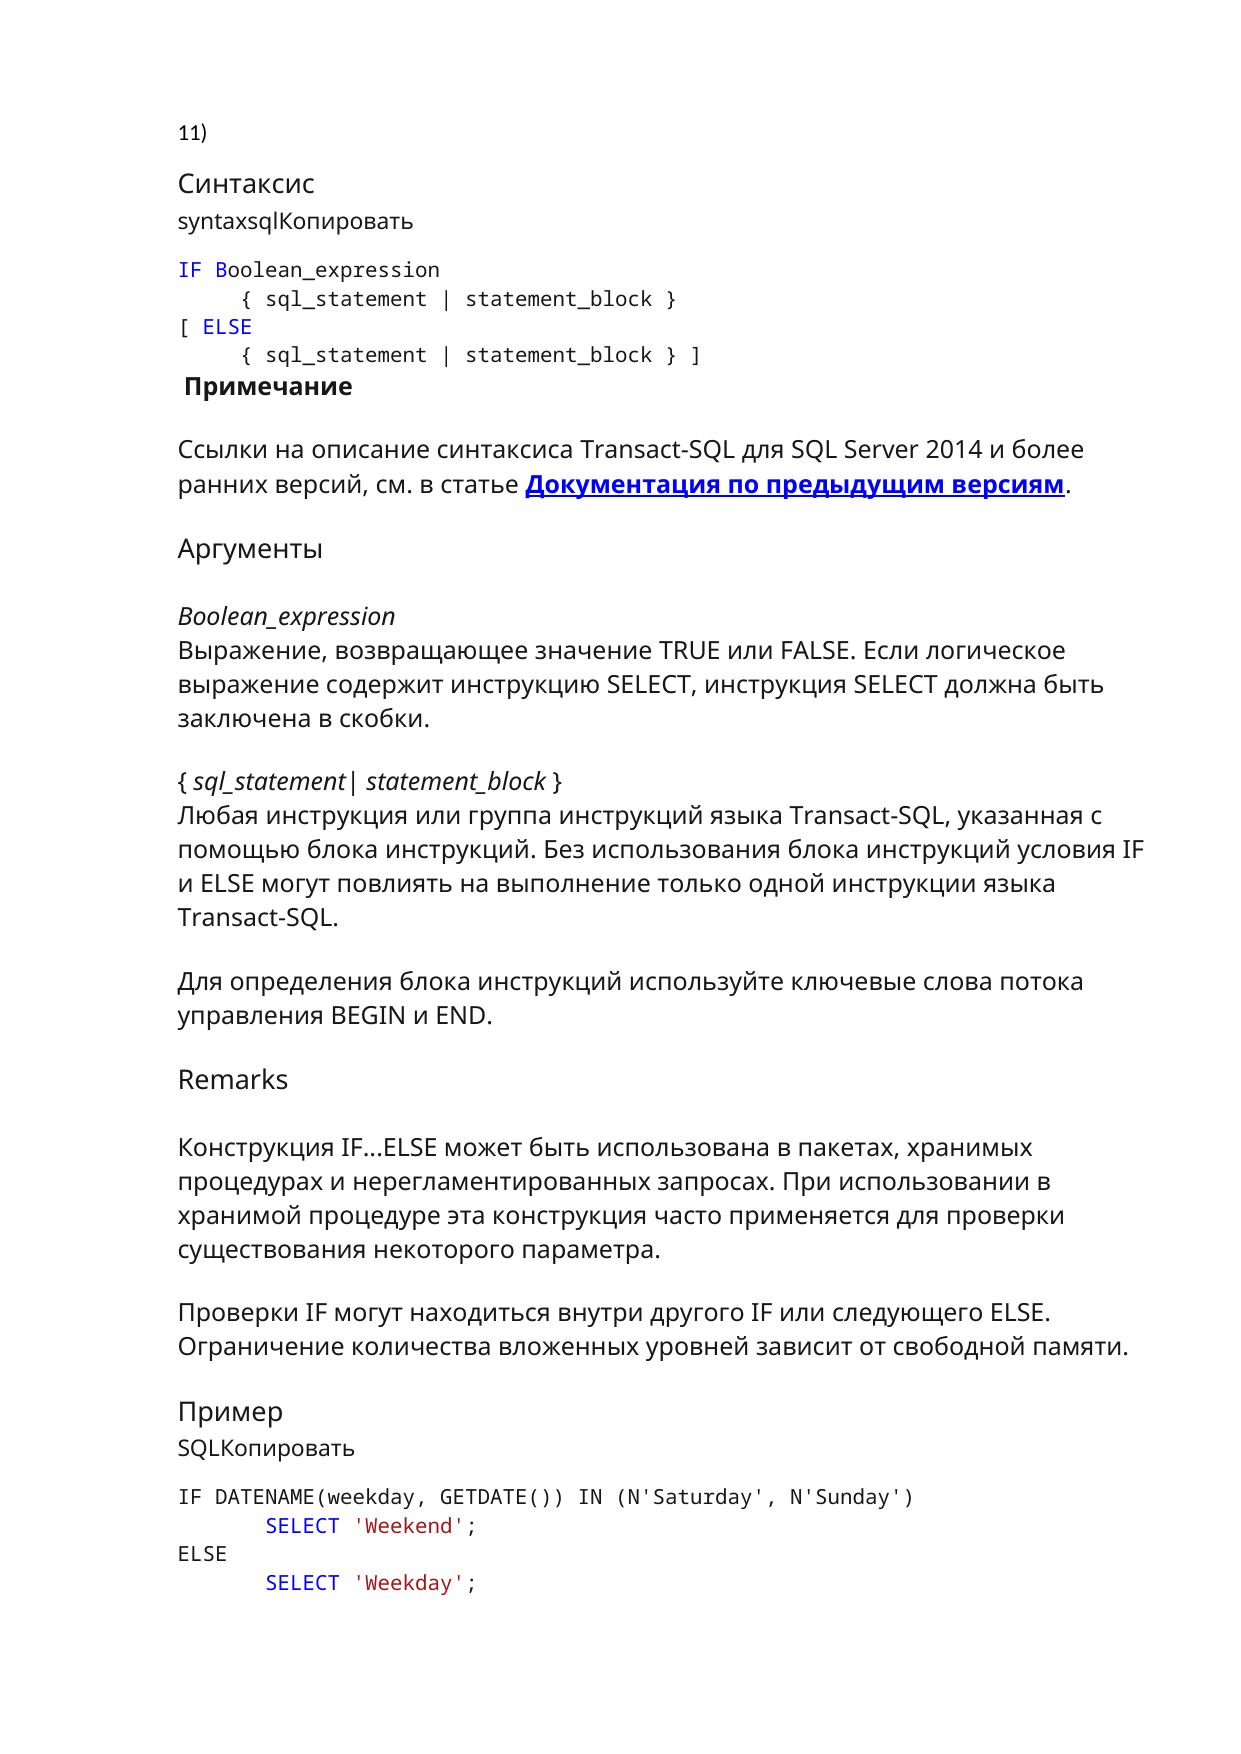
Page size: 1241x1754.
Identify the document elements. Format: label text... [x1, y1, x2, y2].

subtitle Пример [177, 1392, 1152, 1429]
text IF Boolean_expression [177, 255, 1152, 284]
subtitle Синтаксис [177, 165, 1152, 202]
text [ ELSE [177, 312, 1152, 341]
text Ссылки на описание синтаксиса Transact-SQL для SQL Server 2014 и более ранних версий, см. в статье Документация по предыдущим версиям. [177, 432, 1152, 500]
text 11) [177, 118, 1152, 146]
text Проверки IF могут находиться внутри другого IF или следующего ELSE. Ограничение количества вложенных уровней зависит от свободной памяти. [177, 1295, 1152, 1363]
text IF DATENAME(weekday, GETDATE()) IN (N'Saturday', N'Sunday') [177, 1482, 1152, 1511]
text Для определения блока инструкций используйте ключевые слова потока управления BEGIN и END. [177, 963, 1152, 1031]
text SQLКопировать [177, 1432, 1152, 1463]
text ELSE [177, 1539, 1152, 1568]
text Конструкция IF...ELSE может быть использована в пакетах, хранимых процедурах и нерегламентированных запросах. При использовании в хранимой процедуре эта конструкция часто применяется для проверки существования некоторого параметра. [177, 1129, 1152, 1266]
text { sql_statement | statement_block } ] [177, 341, 1152, 369]
text syntaxsqlКопировать [177, 205, 1152, 236]
subtitle Remarks [177, 1061, 1152, 1097]
text SELECT 'Weekday'; [177, 1568, 1152, 1596]
title Примечание [177, 369, 1152, 403]
text SELECT 'Weekend'; [177, 1511, 1152, 1539]
subtitle Аргументы [177, 529, 1152, 566]
text { sql_statement | statement_block } [177, 284, 1152, 312]
text Boolean_expression Выражение, возвращающее значение TRUE или FALSE. Если логическое выражение содержит инструкцию SELECT, инструкция SELECT должна быть заключена в скобки. [177, 598, 1152, 735]
text { sql_statement| statement_block } Любая инструкция или группа инструкций языка Transact-SQL, указанная с помощью блока инструкций. Без использования блока инструкций условия IF и ELSE могут повлиять на выполнение только одной инструкции языка Transact-SQL. [177, 764, 1152, 934]
